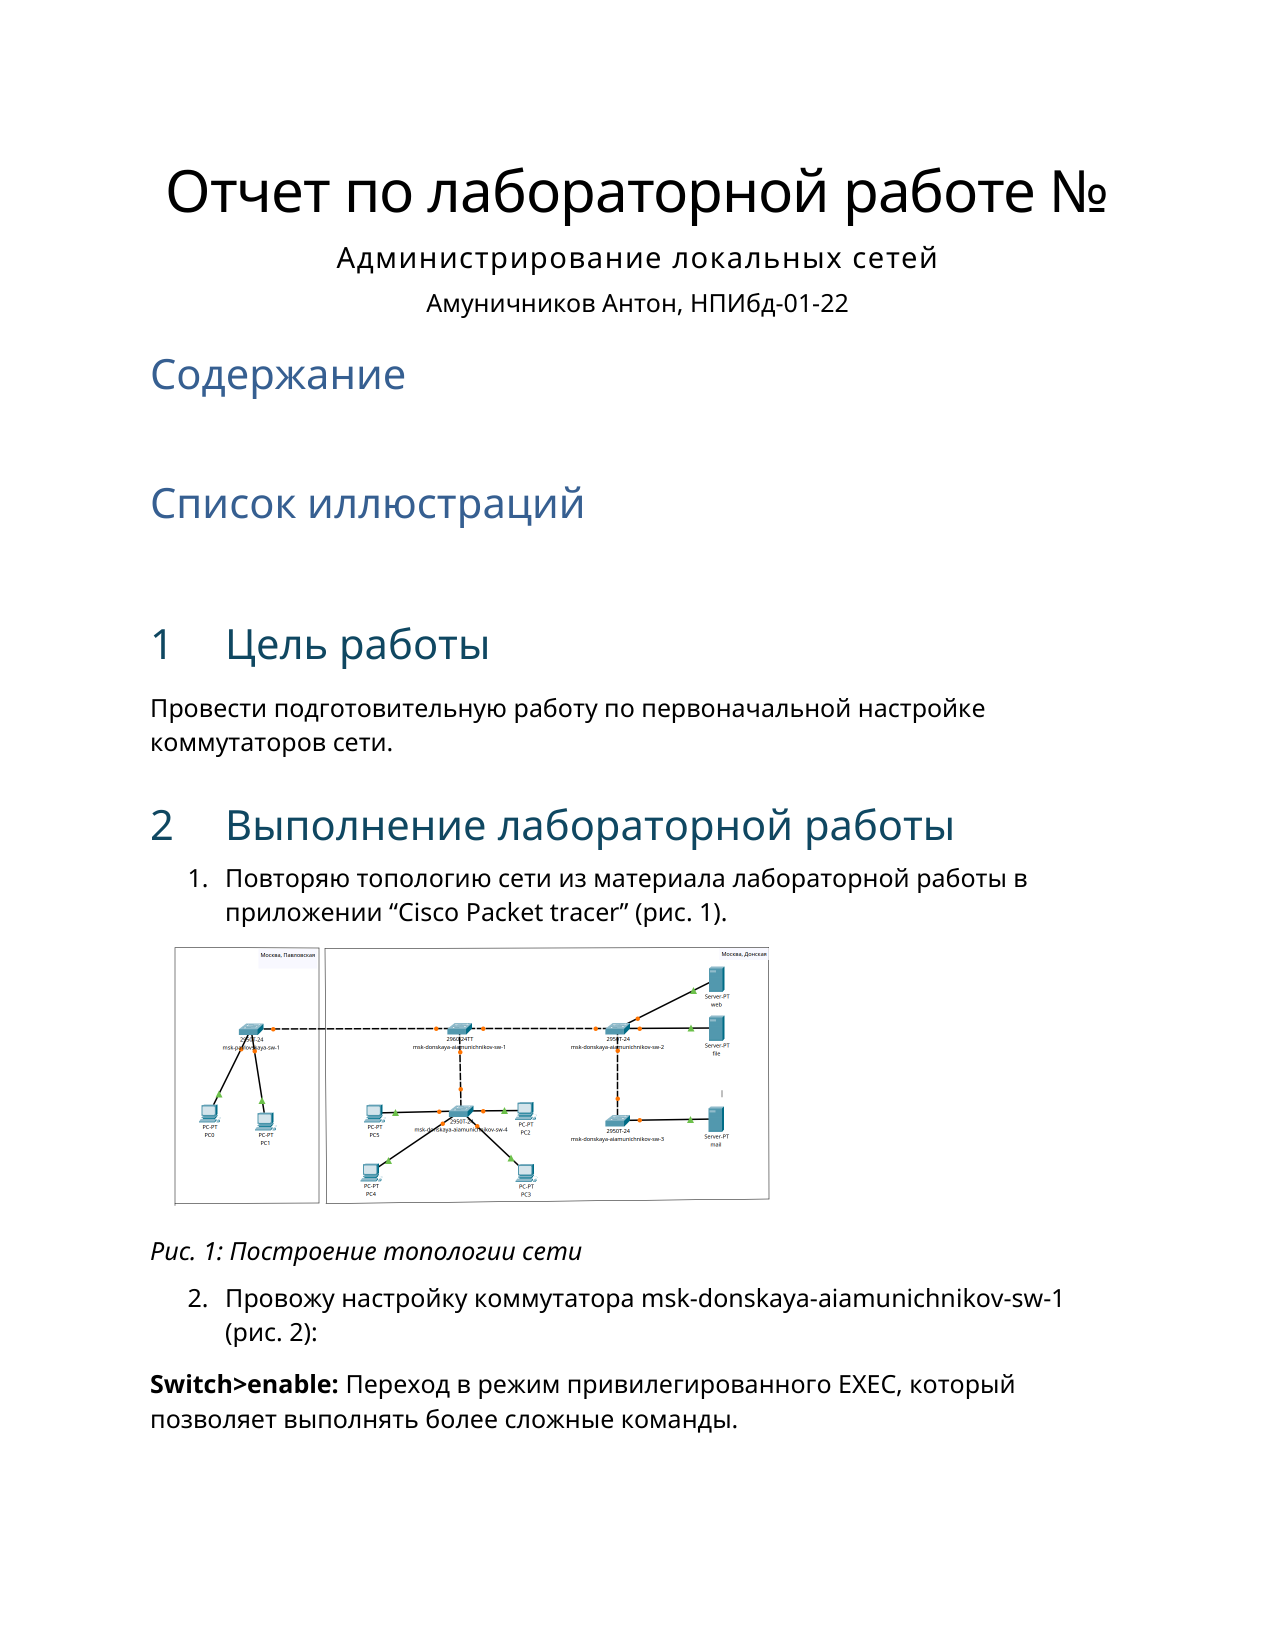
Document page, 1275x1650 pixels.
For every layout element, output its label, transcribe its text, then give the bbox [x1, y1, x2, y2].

subtitle 1 Цель работы [150, 615, 1125, 671]
text Провести подготовительную работу по первоначальной настройке коммутаторов сети. [150, 690, 1125, 758]
list Повторяю топологию сети из материала лабораторной работы в приложении “Cisco Packet tracer” (рис. 1). [187, 861, 1125, 929]
subtitle 2 Выполнение лабораторной работы [150, 796, 1125, 853]
subtitle Администрирование локальных сетей [150, 238, 1125, 277]
text Рис. 1: Построение топологии сети [150, 1234, 1125, 1268]
text Switch>enable: Переход в режим привилегированного EXEC, который позволяет выполнять более сложные команды. [150, 1367, 1125, 1435]
text Амуничников Антон, НПИбд-01-22 [150, 286, 1125, 320]
title Отчет по лабораторной работе № [150, 150, 1125, 229]
picture [168, 932, 782, 1213]
list Провожу настройку коммутатора msk-donskaya-aiamunichnikov-sw-1 (рис. 2): [187, 1280, 1125, 1348]
